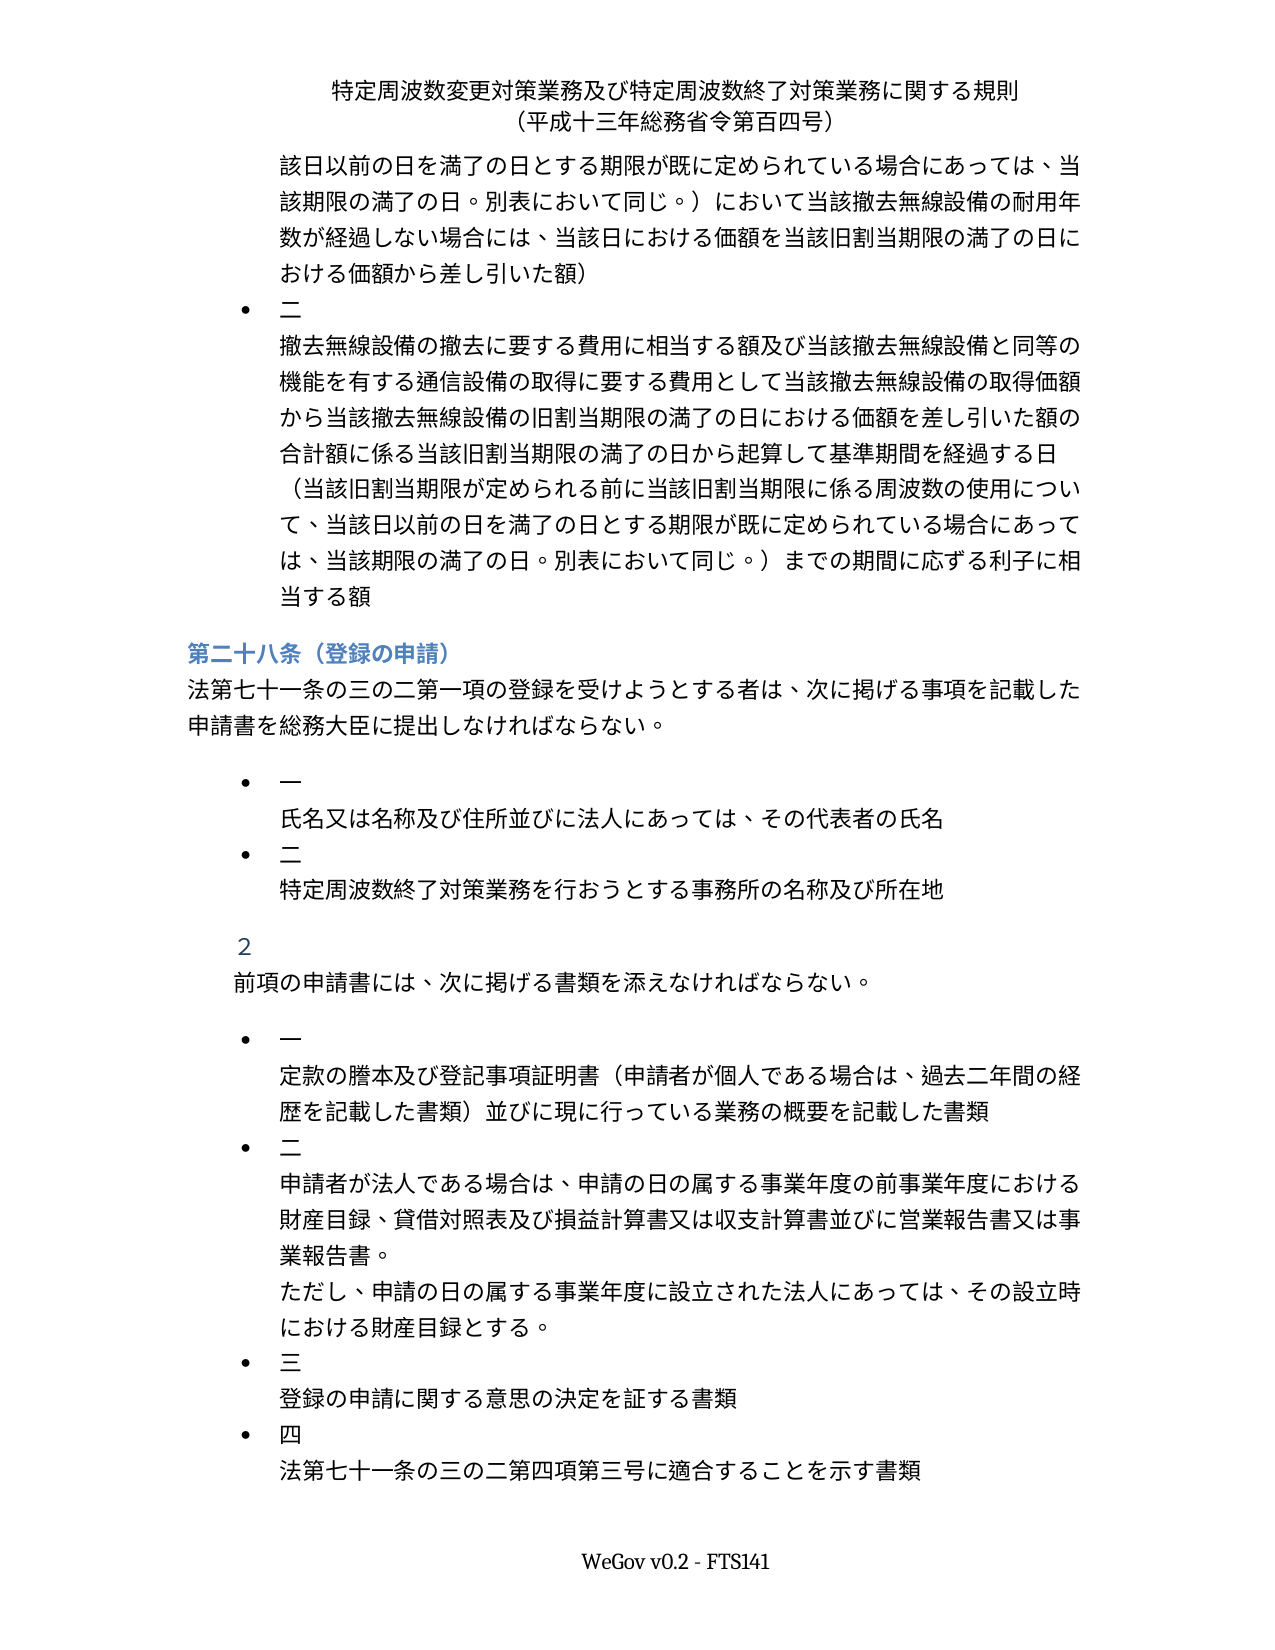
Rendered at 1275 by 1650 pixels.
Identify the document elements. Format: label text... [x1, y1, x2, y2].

list 一 氏名又は名称及び住所並びに法人にあっては、その代表者の氏名 [242, 767, 1087, 834]
list 二 特定周波数終了対策業務を行おうとする事務所の名称及び所在地 [242, 838, 1087, 906]
list 一 定款の謄本及び登記事項証明書（申請者が個人である場合は、過去二年間の経歴を記載した書類）並びに現に行っている業務の概要を記載した書類 [242, 1024, 1087, 1127]
list 二 撤去無線設備の撤去に要する費用に相当する額及び当該撤去無線設備と同等の機能を有する通信設備の取得に要する費用として当該撤去無線設備の取得価額から当該撤去無線設備の旧割当期限の満了の日における価額を差し引いた額の合計額に係る当該旧割当期限の満了の日から起算して基準期間を経過する日（当該旧割当期限が定められる前に当該旧割当期限に係る周波数の使用について、当該日以前の日を満了の日とする期限が既に定められている場合にあっては、当該期限の満了の日。別表において同じ。）までの期間に応ずる利子に相当する額 [242, 294, 1087, 612]
list 三 登録の申請に関する意思の決定を証する書類 [242, 1347, 1087, 1414]
text 法第七十一条の三の二第一項の登録を受けようとする者は、次に掲げる事項を記載した申請書を総務大臣に提出しなければならない。 [187, 674, 1087, 741]
text 前項の申請書には、次に掲げる書類を添えなければならない。 [233, 967, 1087, 998]
subtitle ２ [233, 931, 1087, 962]
subtitle 第二十八条（登録の申請） [187, 638, 1087, 669]
list 四 法第七十一条の三の二第四項第三号に適合することを示す書類 [242, 1419, 1087, 1486]
list 二 申請者が法人である場合は、申請の日の属する事業年度の前事業年度における財産目録、貸借対照表及び損益計算書又は収支計算書並びに営業報告書又は事業報告書。 ただし、申請の日の属する事業年度に設立された法人にあっては、その設立時における財産目録とする。 [242, 1132, 1087, 1343]
